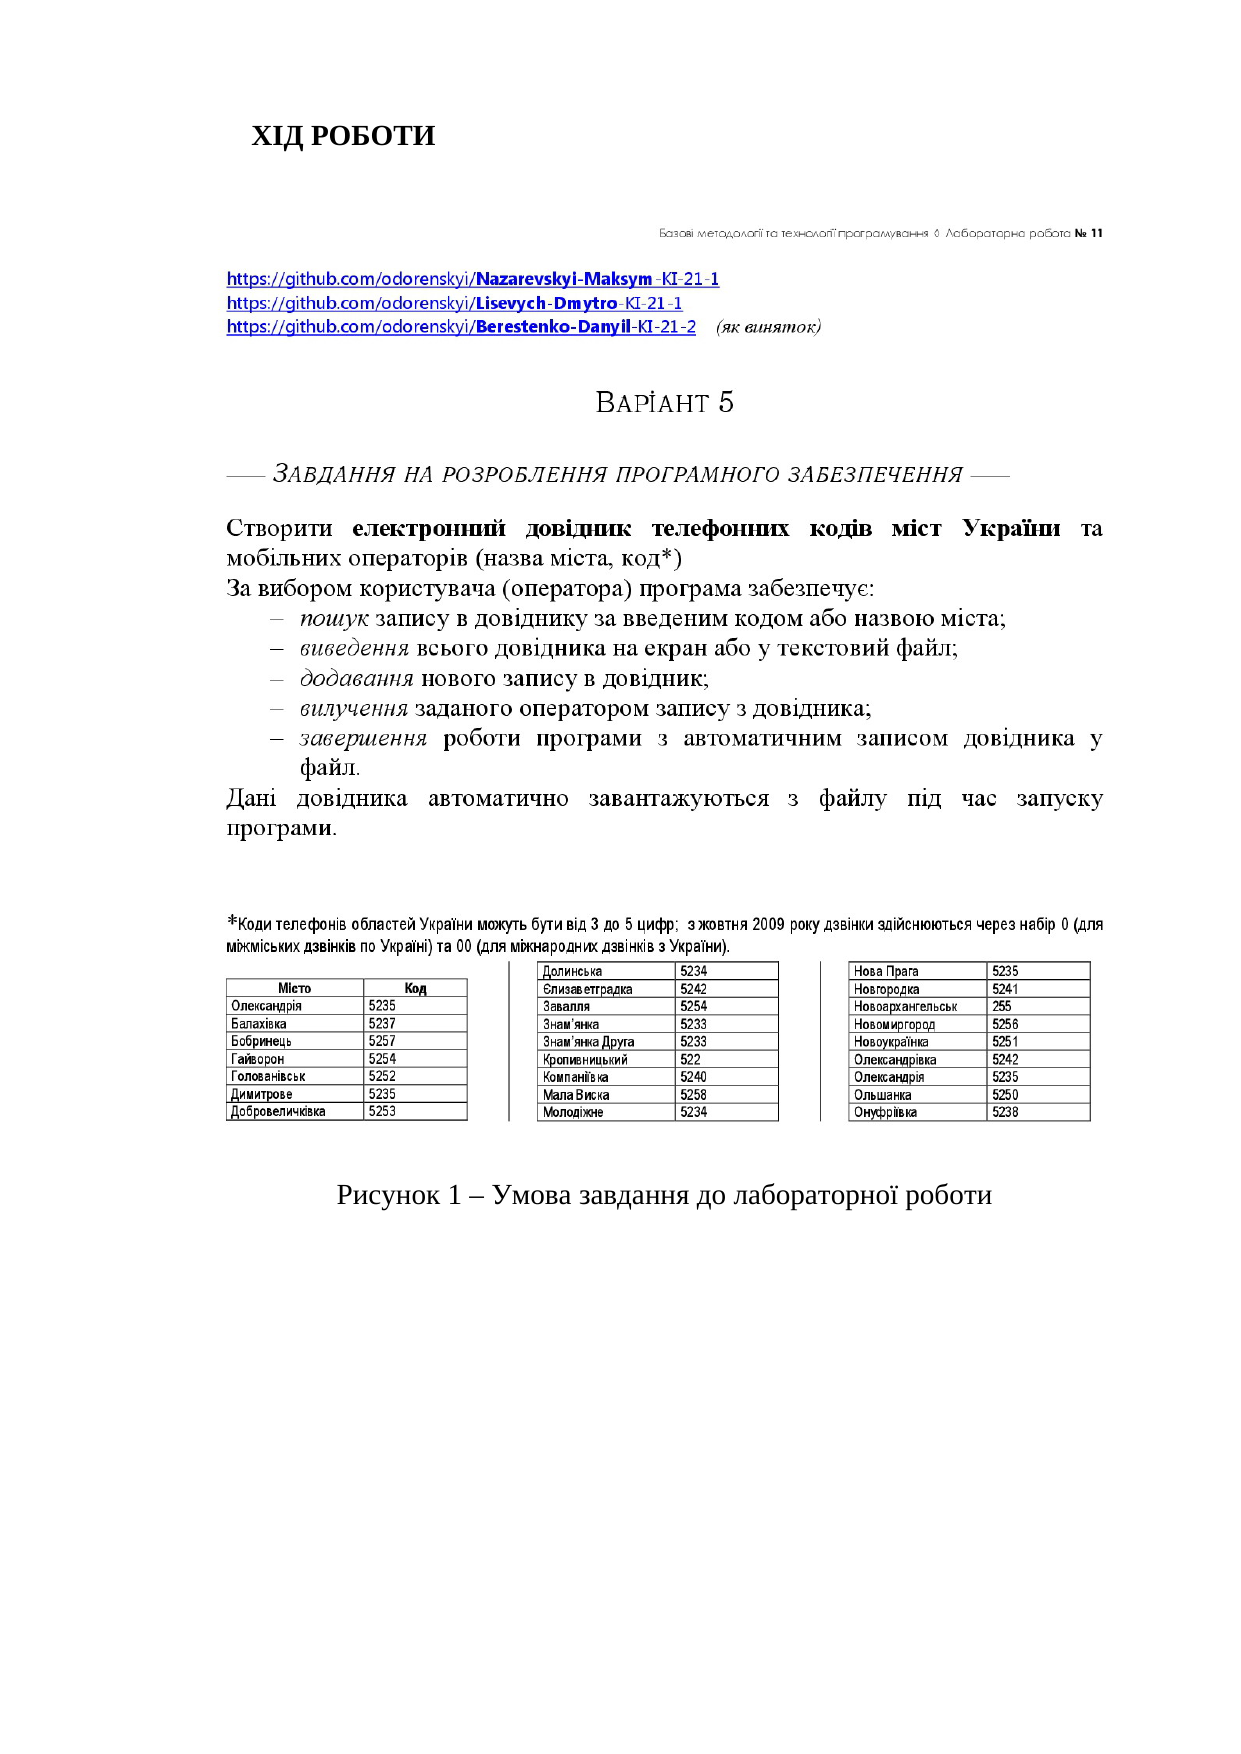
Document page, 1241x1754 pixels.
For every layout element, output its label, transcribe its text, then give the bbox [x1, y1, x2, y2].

text Рисунок 1 – Умова завдання до лабораторної роботи [177, 1177, 1152, 1211]
picture [180, 168, 1149, 1136]
text ХІД РОБОТИ [177, 118, 1152, 152]
